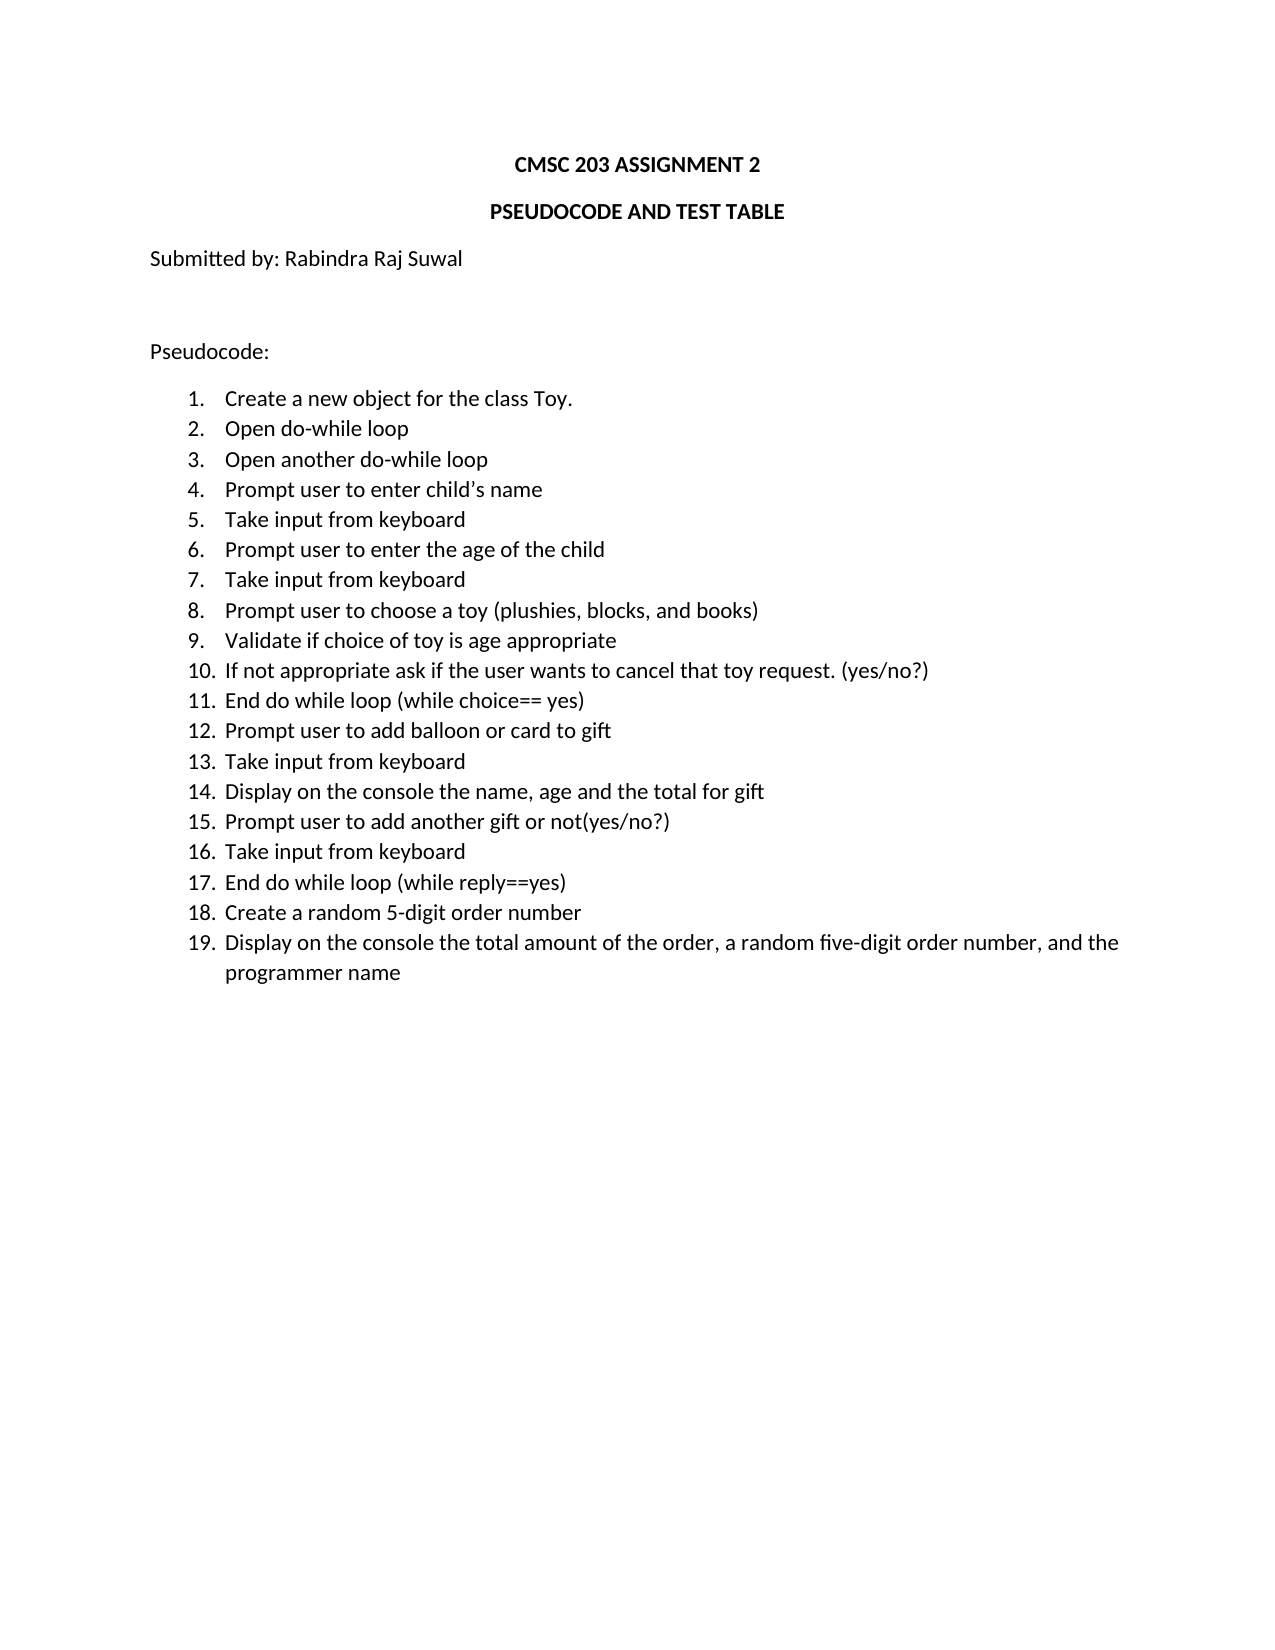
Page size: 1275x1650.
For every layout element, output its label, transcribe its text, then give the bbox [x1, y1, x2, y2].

list Take input from keyboard [187, 505, 1125, 533]
list Take input from keyboard [187, 566, 1125, 594]
text Pseudocode: [150, 337, 1125, 366]
list If not appropriate ask if the user wants to cancel that toy request. (yes/no?) [187, 656, 1125, 684]
text Submitted by: Rabindra Raj Suwal [150, 244, 1125, 272]
list Open another do-while loop [187, 445, 1125, 473]
list End do while loop (while reply==yes) [187, 868, 1125, 896]
list Take input from keyboard [187, 747, 1125, 775]
list Prompt user to add another gift or not(yes/no?) [187, 807, 1125, 835]
list Display on the console the name, age and the total for gift [187, 777, 1125, 805]
text PSEUDOCODE AND TEST TABLE [150, 197, 1125, 225]
list Prompt user to add balloon or card to gift [187, 717, 1125, 745]
list Open do-while loop [187, 414, 1125, 443]
list Display on the console the total amount of the order, a random five-digit order number, and the programmer name [187, 928, 1125, 986]
list Validate if choice of toy is age appropriate [187, 626, 1125, 654]
list Prompt user to enter child’s name [187, 475, 1125, 503]
list Prompt user to choose a toy (plushies, blocks, and books) [187, 596, 1125, 624]
text CMSC 203 ASSIGNMENT 2 [150, 150, 1125, 178]
list Create a new object for the class Toy. [187, 384, 1125, 412]
list Take input from keyboard [187, 837, 1125, 866]
list Create a random 5-digit order number [187, 898, 1125, 926]
list Prompt user to enter the age of the child [187, 535, 1125, 563]
list End do while loop (while choice== yes) [187, 686, 1125, 714]
